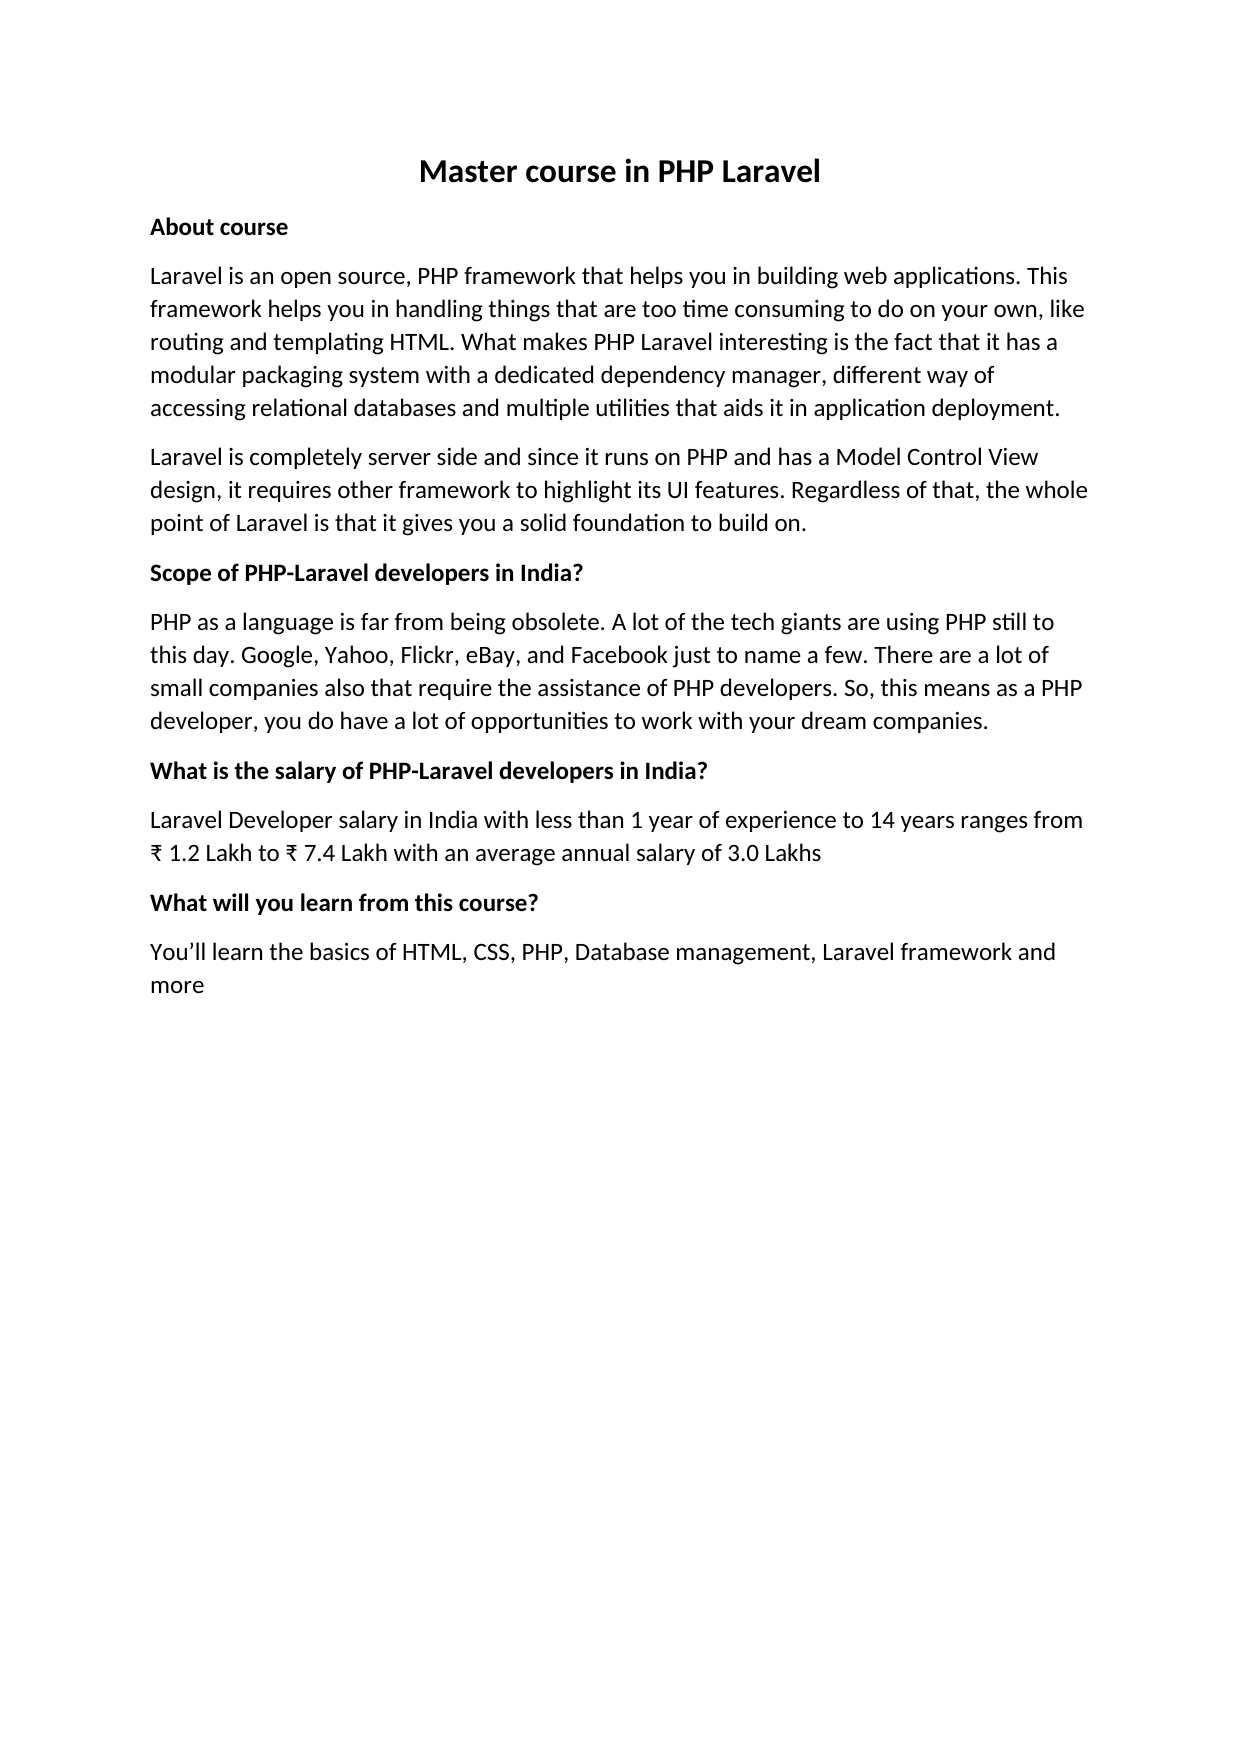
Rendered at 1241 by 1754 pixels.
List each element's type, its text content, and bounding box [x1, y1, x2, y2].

text You’ll learn the basics of HTML, CSS, PHP, Database management, Laravel framework and more [150, 936, 1090, 1000]
text What will you learn from this course? [150, 887, 1090, 917]
text PHP as a language is far from being obsolete. A lot of the tech giants are using PHP still to this day. Google, Yahoo, Flickr, eBay, and Facebook just to name a few. There are a lot of small companies also that require the assistance of PHP developers. So, this means as a PHP developer, you do have a lot of opportunities to work with your dream companies. [150, 606, 1090, 736]
text Master course in PHP Laravel [150, 150, 1090, 191]
text What is the salary of PHP-Laravel developers in India? [150, 755, 1090, 785]
text About course [150, 211, 1090, 241]
text Scope of PHP-Laravel developers in India? [150, 557, 1090, 587]
text Laravel is an open source, PHP framework that helps you in building web applications. This framework helps you in handling things that are too time consuming to do on your own, like routing and templating HTML. What makes PHP Laravel interesting is the fact that it has a modular packaging system with a dedicated dependency manager, different way of accessing relational databases and multiple utilities that aids it in application deployment. [150, 260, 1090, 422]
text Laravel is completely server side and since it runs on PHP and has a Model Control View design, it requires other framework to highlight its UI features. Regardless of that, the whole point of Laravel is that it gives you a solid foundation to build on. [150, 441, 1090, 538]
text Laravel Developer salary in India with less than 1 year of experience to 14 years ranges from ₹ 1.2 Lakh to ₹ 7.4 Lakh with an average annual salary of 3.0 Lakhs [150, 804, 1090, 868]
